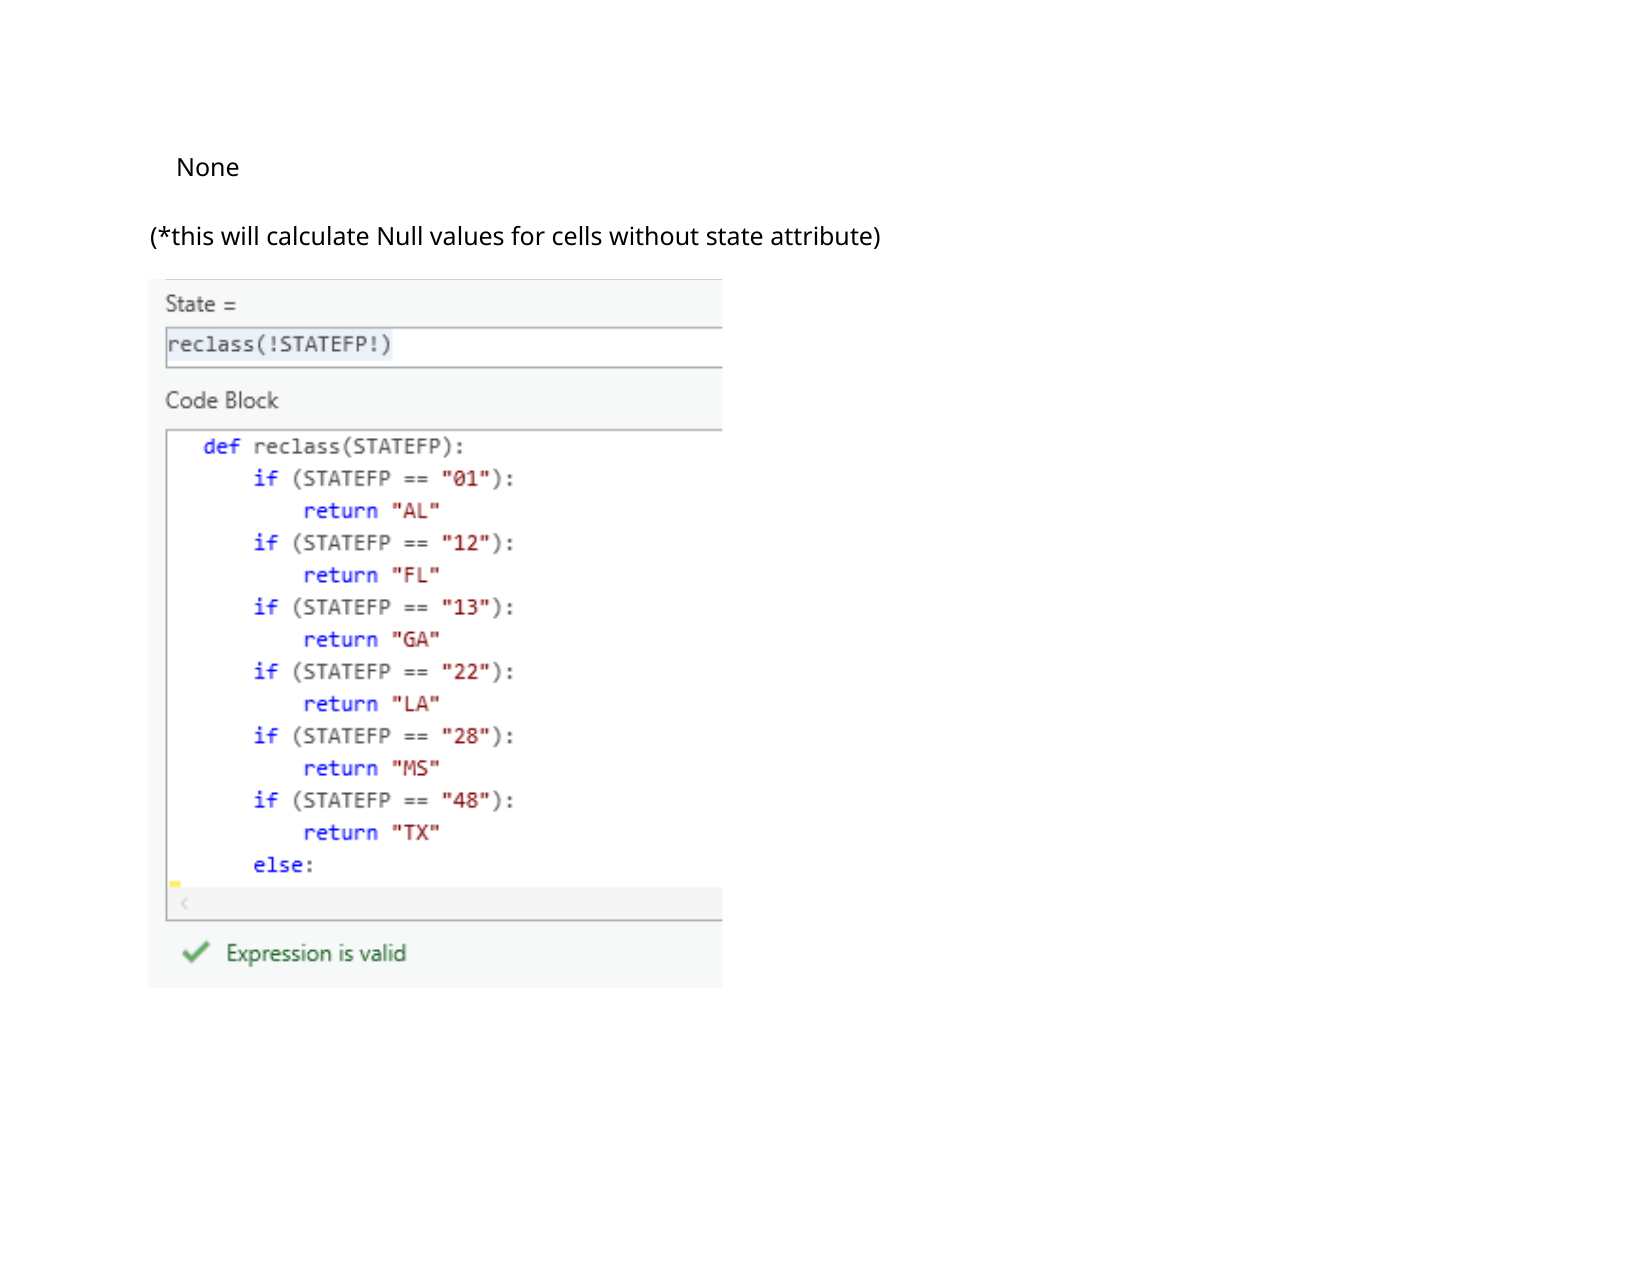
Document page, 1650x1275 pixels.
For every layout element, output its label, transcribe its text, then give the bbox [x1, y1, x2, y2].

text (*this will calculate Null values for cells without state attribute) [150, 218, 1500, 252]
picture [147, 279, 723, 988]
text None [150, 150, 1500, 184]
